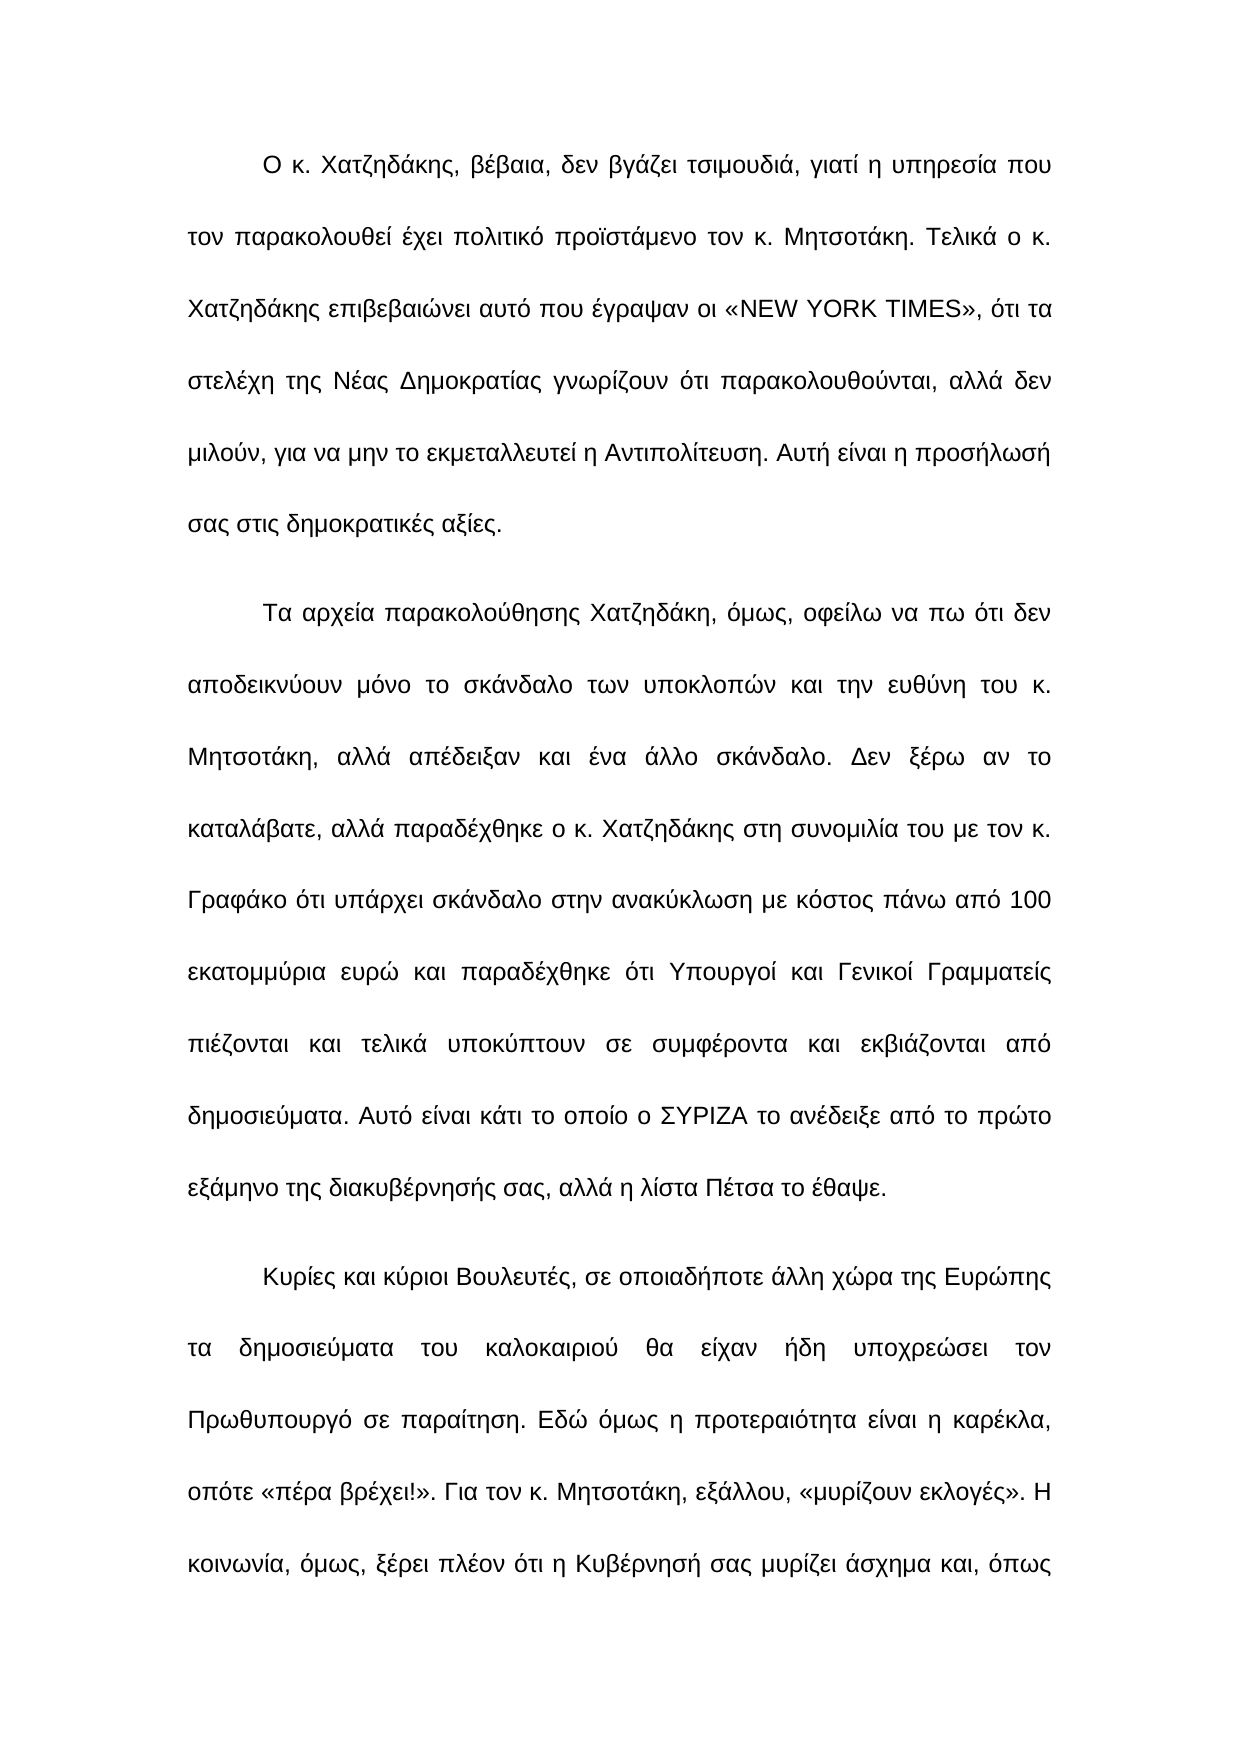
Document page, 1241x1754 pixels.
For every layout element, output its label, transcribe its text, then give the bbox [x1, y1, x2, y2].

text Ο κ. Χατζηδάκης, βέβαια, δεν βγάζει τσιμουδιά, γιατί η υπηρεσία που τον παρακολουθεί έχει πολιτικό προϊστάμενο τον κ. Μητσοτάκη. Τελικά ο κ. Χατζηδάκης επιβεβαιώνει αυτό που έγραψαν οι «NEW YORK TIMES», ότι τα στελέχη της Νέας Δημοκρατίας γνωρίζουν ότι παρακολουθούνται, αλλά δεν μιλούν, για να μην το εκμεταλλευτεί η Αντιπολίτευση. Αυτή είναι η προσήλωσή σας στις δημοκρατικές αξίες. [187, 150, 1053, 538]
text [187, 1261, 1053, 1578]
text Τα αρχεία παρακολούθησης Χατζηδάκη, όμως, οφείλω να πω ότι δεν αποδεικνύουν μόνο το σκάνδαλο των υποκλοπών και την ευθύνη του κ. Μητσοτάκη, αλλά απέδειξαν και ένα άλλο σκάνδαλο. Δεν ξέρω αν το καταλάβατε, αλλά παραδέχθηκε ο κ. Χατζηδάκης στη συνομιλία του με τον κ. Γραφάκο ότι υπάρχει σκάνδαλο στην ανακύκλωση με κόστος πάνω από 100 εκατομμύρια ευρώ και παραδέχθηκε ότι Υπουργοί και Γενικοί Γραμματείς πιέζονται και τελικά υποκύπτουν σε συμφέροντα και εκβιάζονται από δημοσιεύματα. Αυτό είναι κάτι το οποίο ο ΣΥΡΙΖΑ το ανέδειξε από το πρώτο εξάμηνο της διακυβέρνησής σας, αλλά η λίστα Πέτσα το έθαψε. [187, 598, 1053, 1202]
